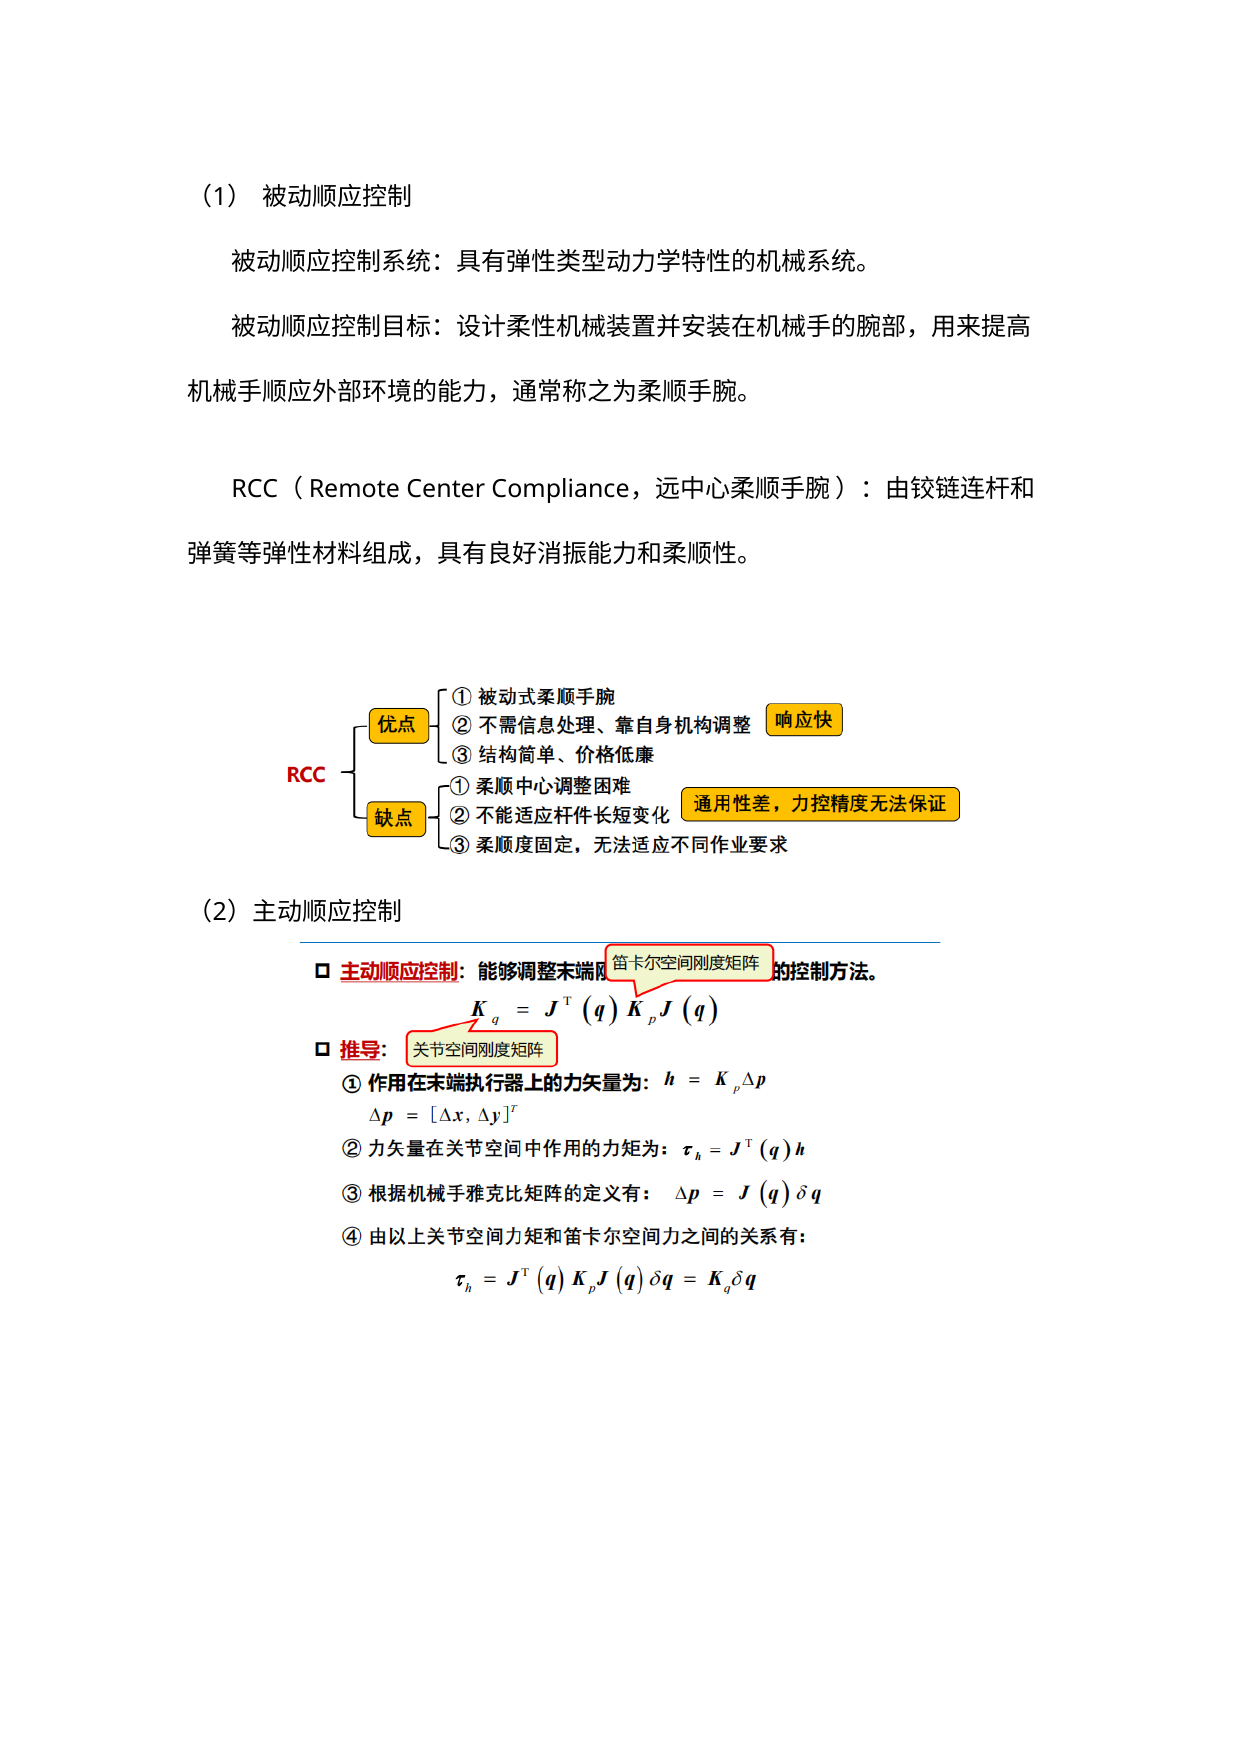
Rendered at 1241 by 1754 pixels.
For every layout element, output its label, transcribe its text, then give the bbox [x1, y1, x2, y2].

text 被动顺应控制目标：设计柔性机械装置并安装在机械手的腕部，用来提高机械手顺应外部环境的能力，通常称之为柔顺手腕。 [187, 292, 1053, 422]
picture [299, 942, 941, 1314]
list 被动顺应控制 [187, 162, 1053, 227]
text 被动顺应控制系统：具有弹性类型动力学特性的机械系统。 [187, 227, 1053, 292]
text RCC（ Remote Center Compliance，远中心柔顺手腕 ）：由铰链连杆和弹簧等弹性材料组成，具有良好消振能力和柔顺性。 [187, 454, 1053, 584]
text （2）主动顺应控制 [187, 877, 1053, 942]
picture [275, 682, 965, 864]
